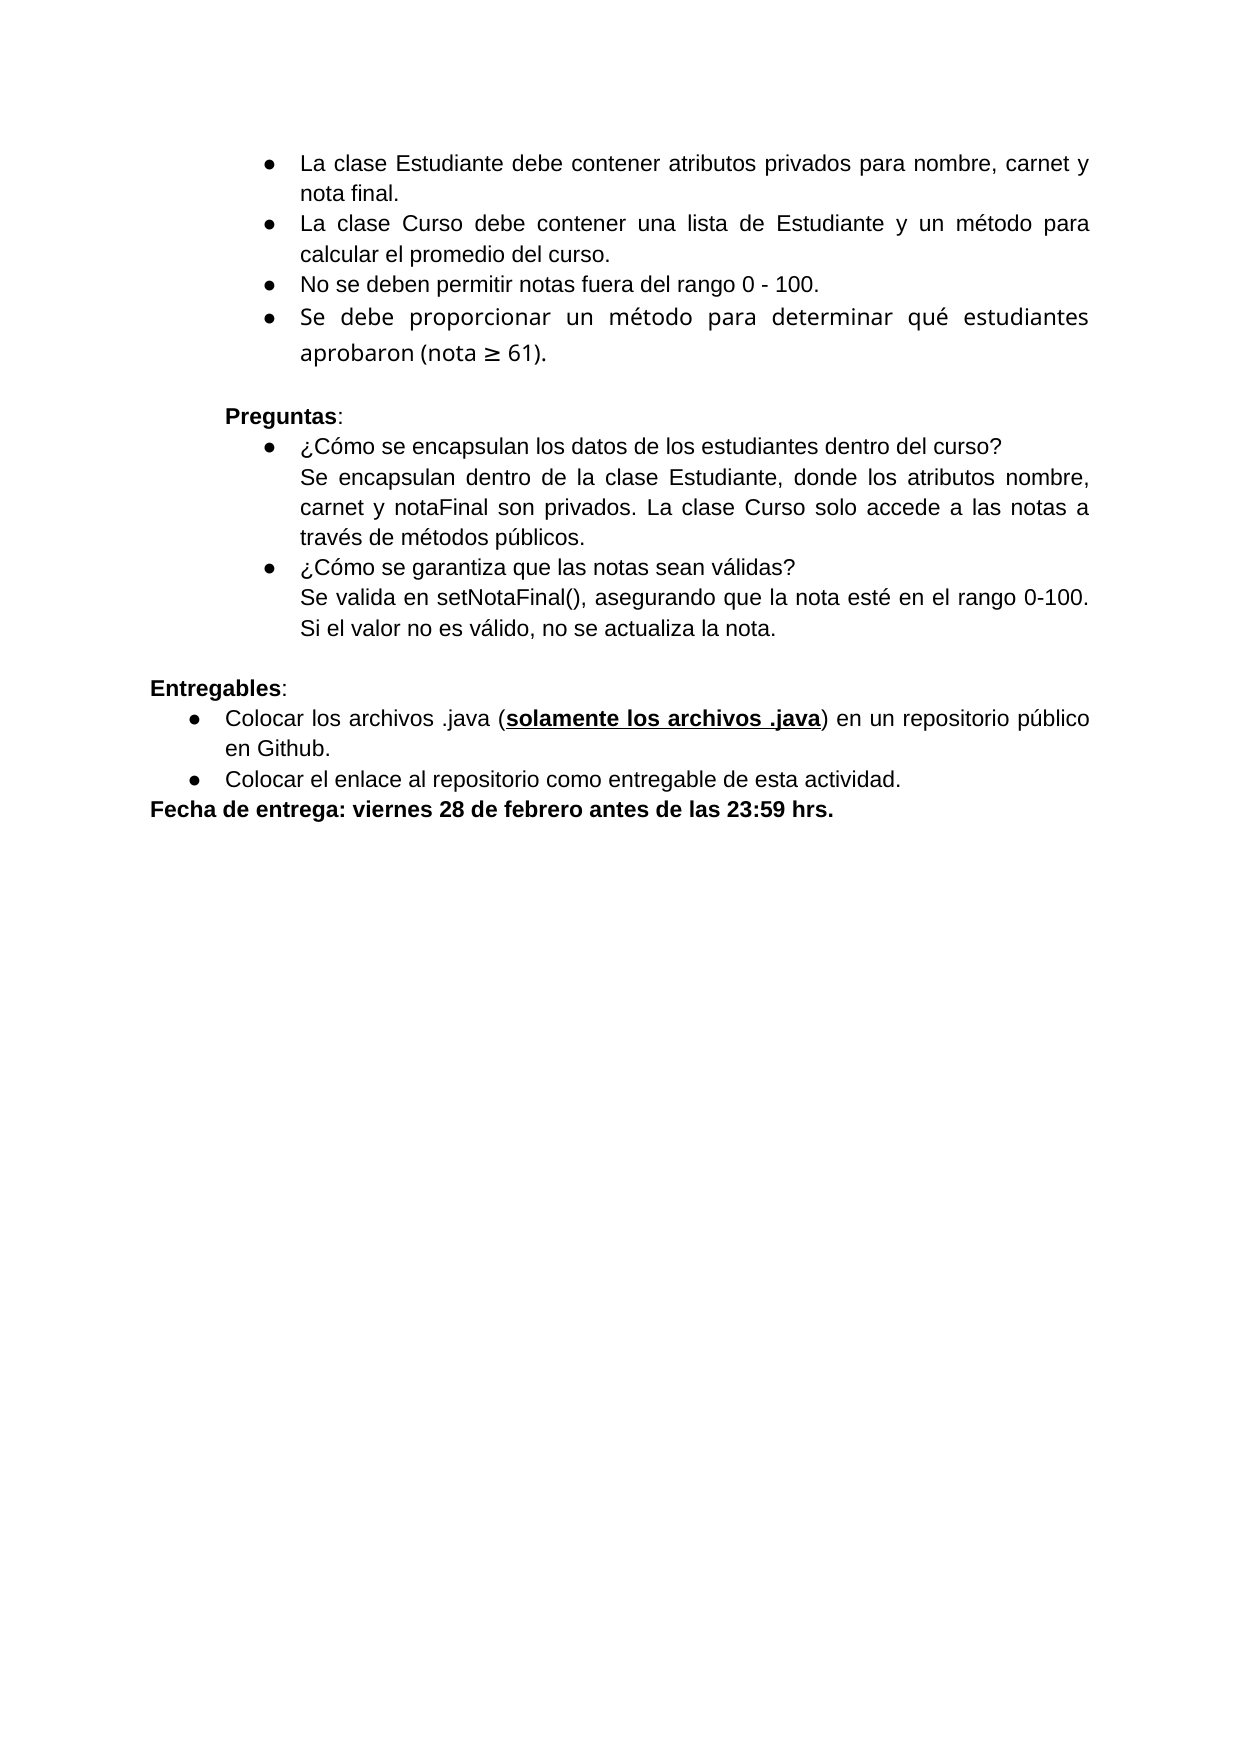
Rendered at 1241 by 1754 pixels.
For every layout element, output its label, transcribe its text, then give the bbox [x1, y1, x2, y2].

text Preguntas: [225, 403, 1090, 429]
list La clase Curso debe contener una lista de Estudiante y un método para calcular el promedio del curso. [262, 210, 1090, 267]
list Colocar los archivos .java (solamente los archivos .java) en un repositorio público en Github. [187, 705, 1090, 762]
list La clase Estudiante debe contener atributos privados para nombre, carnet y nota final. [262, 150, 1090, 207]
text Entregables: [150, 675, 1090, 701]
list No se deben permitir notas fuera del rango 0 - 100. [262, 271, 1090, 297]
text Fecha de entrega: viernes 28 de febrero antes de las 23:59 hrs. [150, 796, 1090, 822]
list Se debe proporcionar un método para determinar qué estudiantes aprobaron (nota ≥ 61). [262, 301, 1090, 368]
text Se valida en setNotaFinal(), asegurando que la nota esté en el rango 0-100. Si el valor no es válido, no se actualiza la nota. [300, 584, 1090, 641]
list ¿Cómo se encapsulan los datos de los estudiantes dentro del curso? [262, 433, 1090, 460]
text Se encapsulan dentro de la clase Estudiante, donde los atributos nombre, carnet y notaFinal son privados. La clase Curso solo accede a las notas a través de métodos públicos. [300, 463, 1090, 550]
list ¿Cómo se garantiza que las notas sean válidas? [262, 554, 1090, 581]
list Colocar el enlace al repositorio como entregable de esta actividad. [187, 766, 1090, 792]
